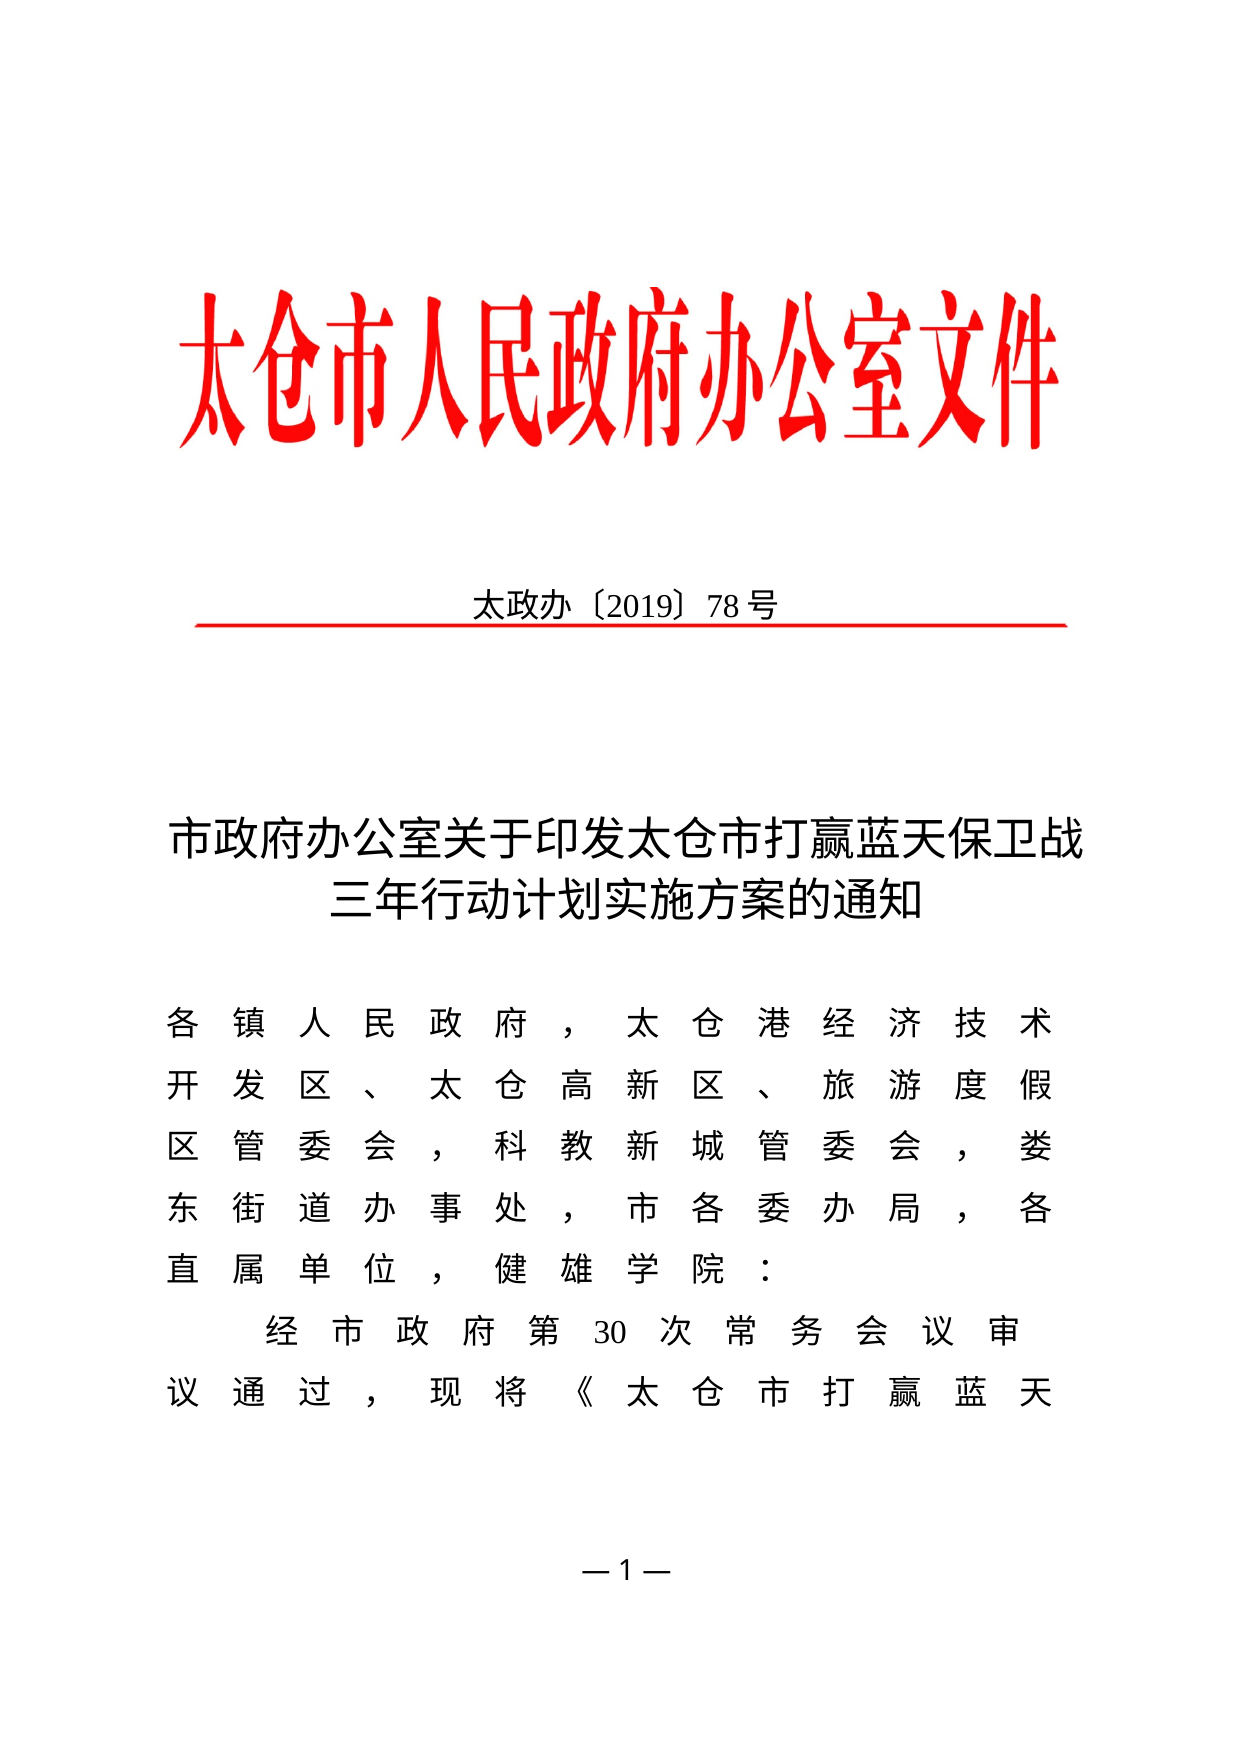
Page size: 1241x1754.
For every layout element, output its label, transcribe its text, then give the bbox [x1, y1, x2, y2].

text 各镇人民政府，太仓港经济技术开发区、太仓高新区、旅游度假区管委会，科教新城管委会，娄东街道办事处，市各委办局，各直属单位，健雄学院： [167, 991, 1085, 1298]
text 太政办〔2019〕78号 [167, 565, 1085, 627]
text 三年行动计划实施方案的通知 [167, 868, 1085, 928]
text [167, 1298, 1085, 1421]
text 市政府办公室关于印发太仓市打赢蓝天保卫战 [167, 807, 1085, 868]
picture [166, 287, 1095, 649]
